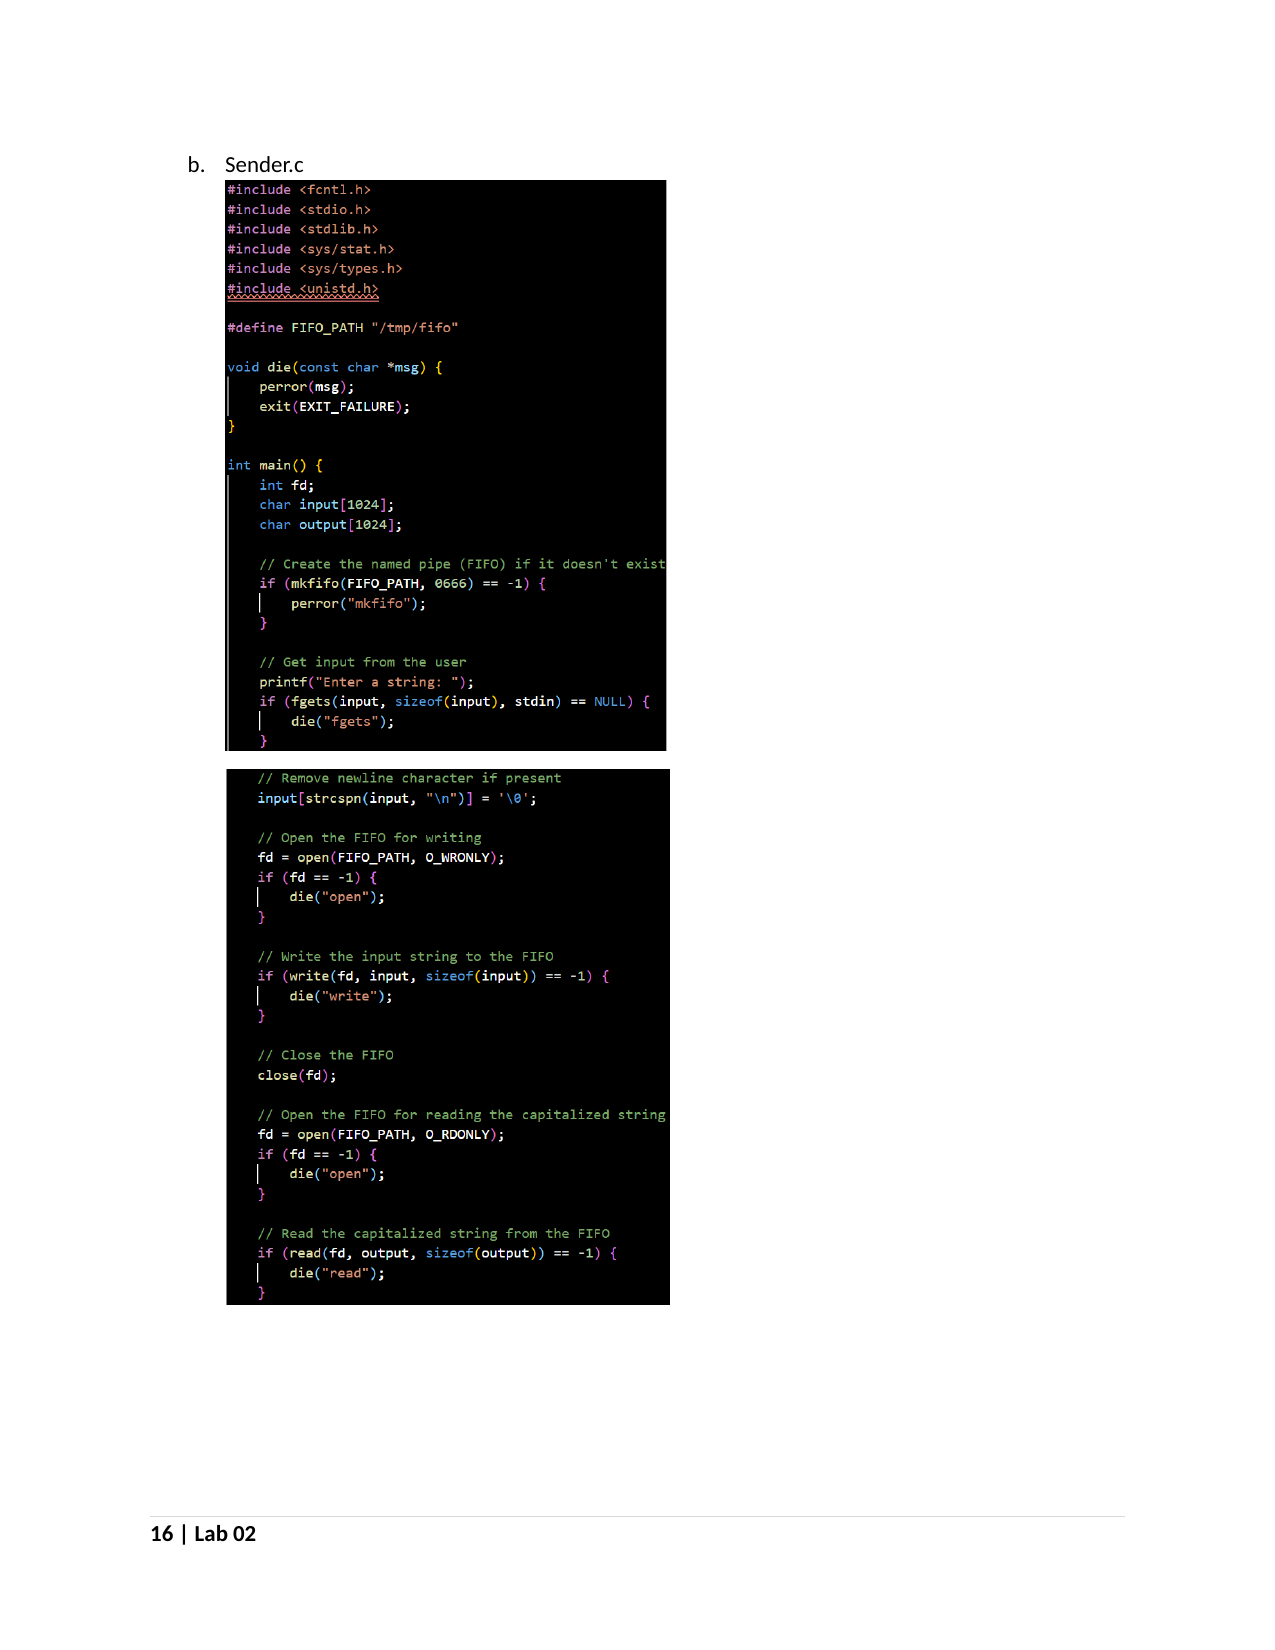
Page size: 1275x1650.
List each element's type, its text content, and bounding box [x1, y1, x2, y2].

picture [225, 180, 667, 751]
picture [225, 769, 670, 1305]
list Sender.c [187, 150, 1125, 178]
